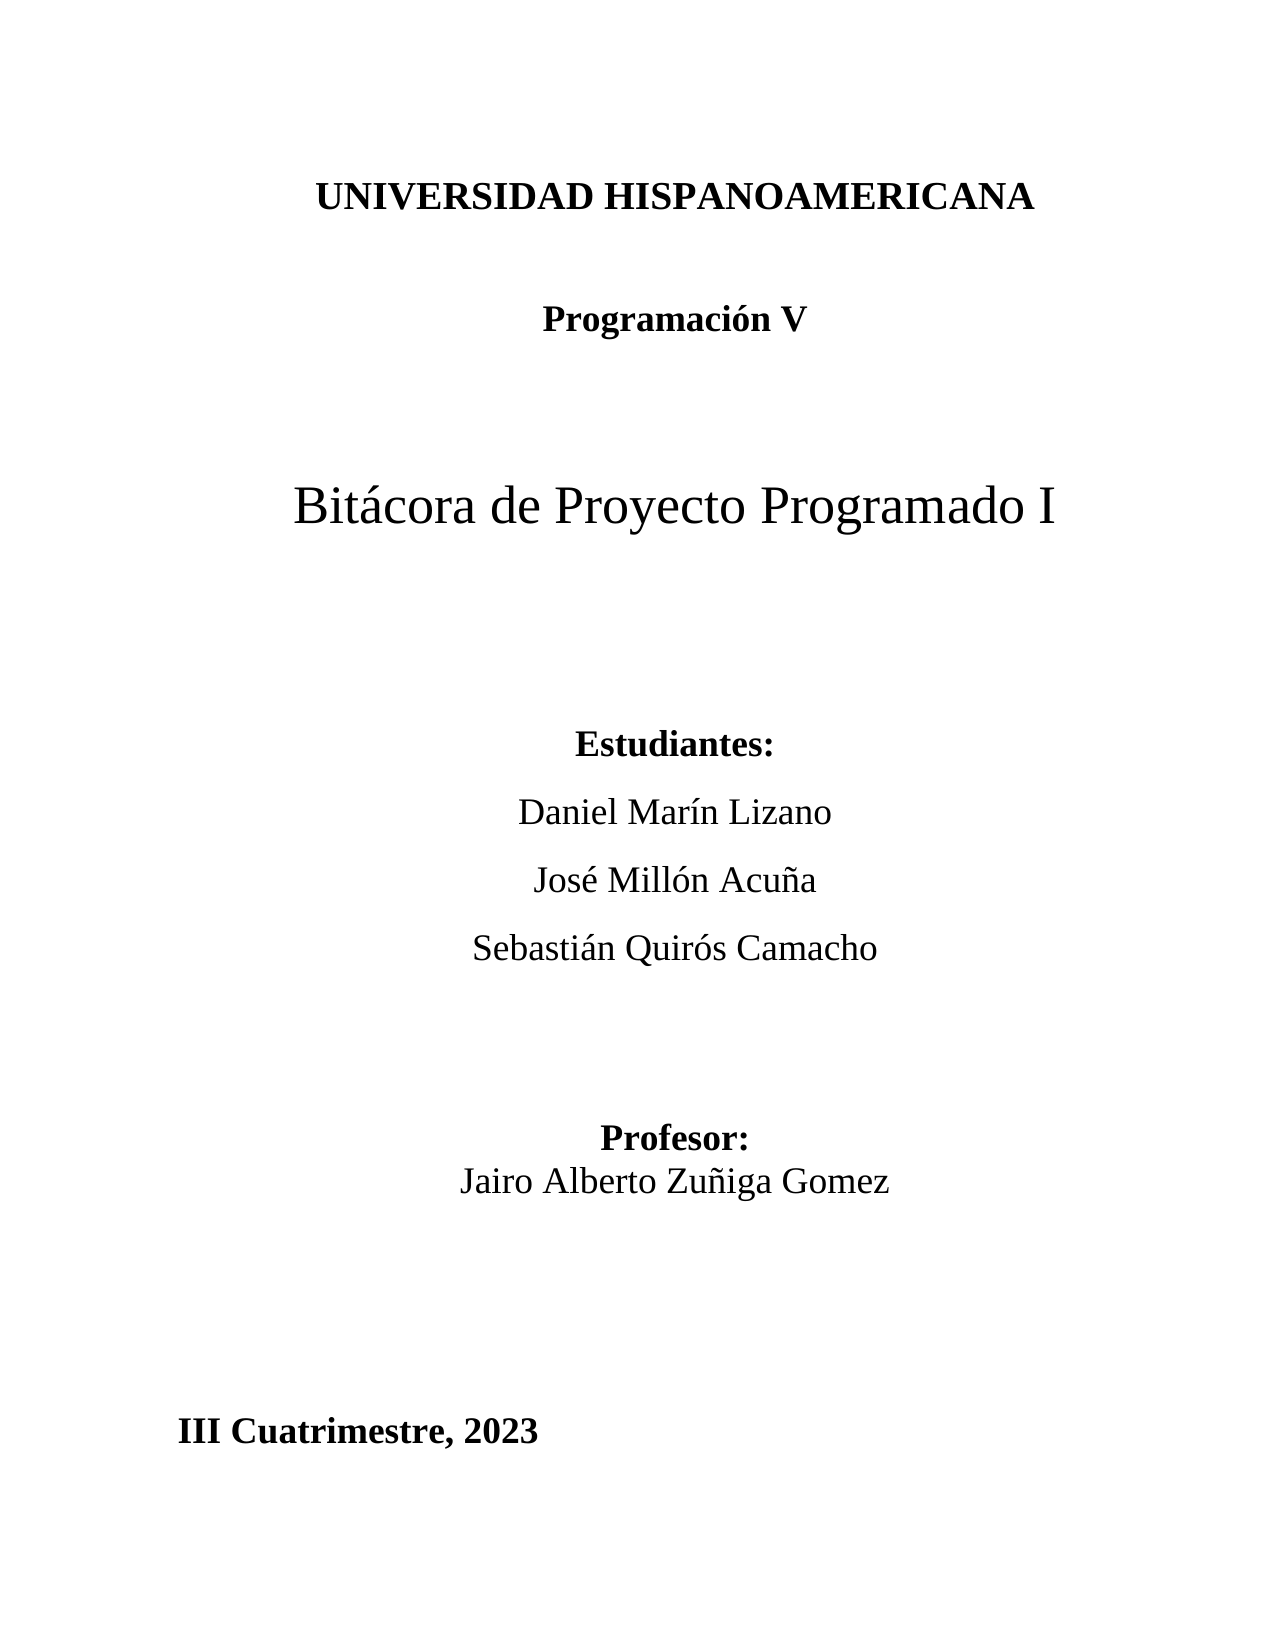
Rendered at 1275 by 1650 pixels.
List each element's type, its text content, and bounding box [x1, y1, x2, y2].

text III Cuatrimestre, 2023 [177, 1376, 1098, 1451]
text José Millón Acuña [177, 857, 1098, 900]
text Bitácora de Proyecto Programado I [177, 472, 1098, 535]
text Sebastián Quirós Camacho [177, 925, 1098, 968]
text Estudiantes: [177, 721, 1098, 764]
text Jairo Alberto Zuñiga Gomez [177, 1158, 1098, 1202]
text Daniel Marín Lizano [177, 789, 1098, 832]
text Profesor: [177, 1115, 1098, 1158]
text UNIVERSIDAD HISPANOAMERICANA [177, 173, 1098, 218]
text Programación V [177, 297, 1098, 340]
